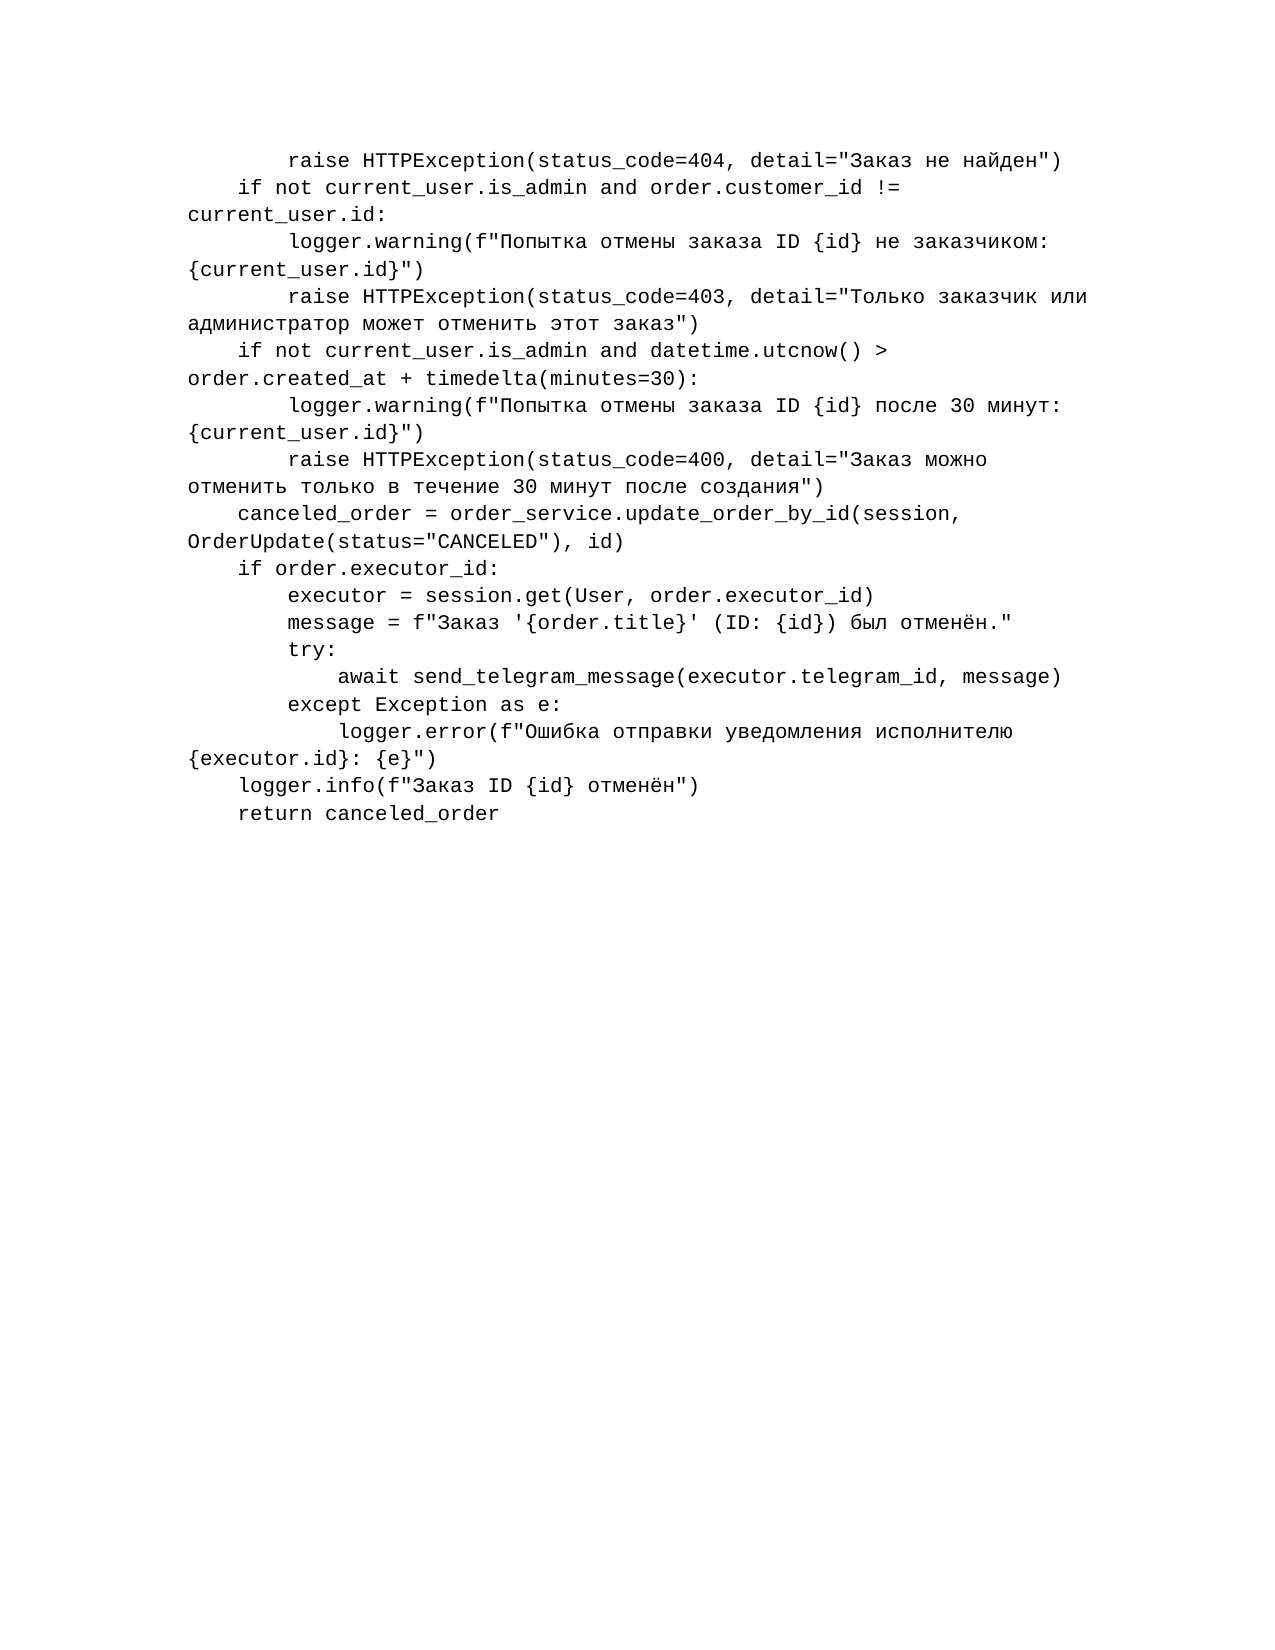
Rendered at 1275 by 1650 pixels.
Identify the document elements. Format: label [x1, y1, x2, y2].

text [187, 150, 1087, 826]
